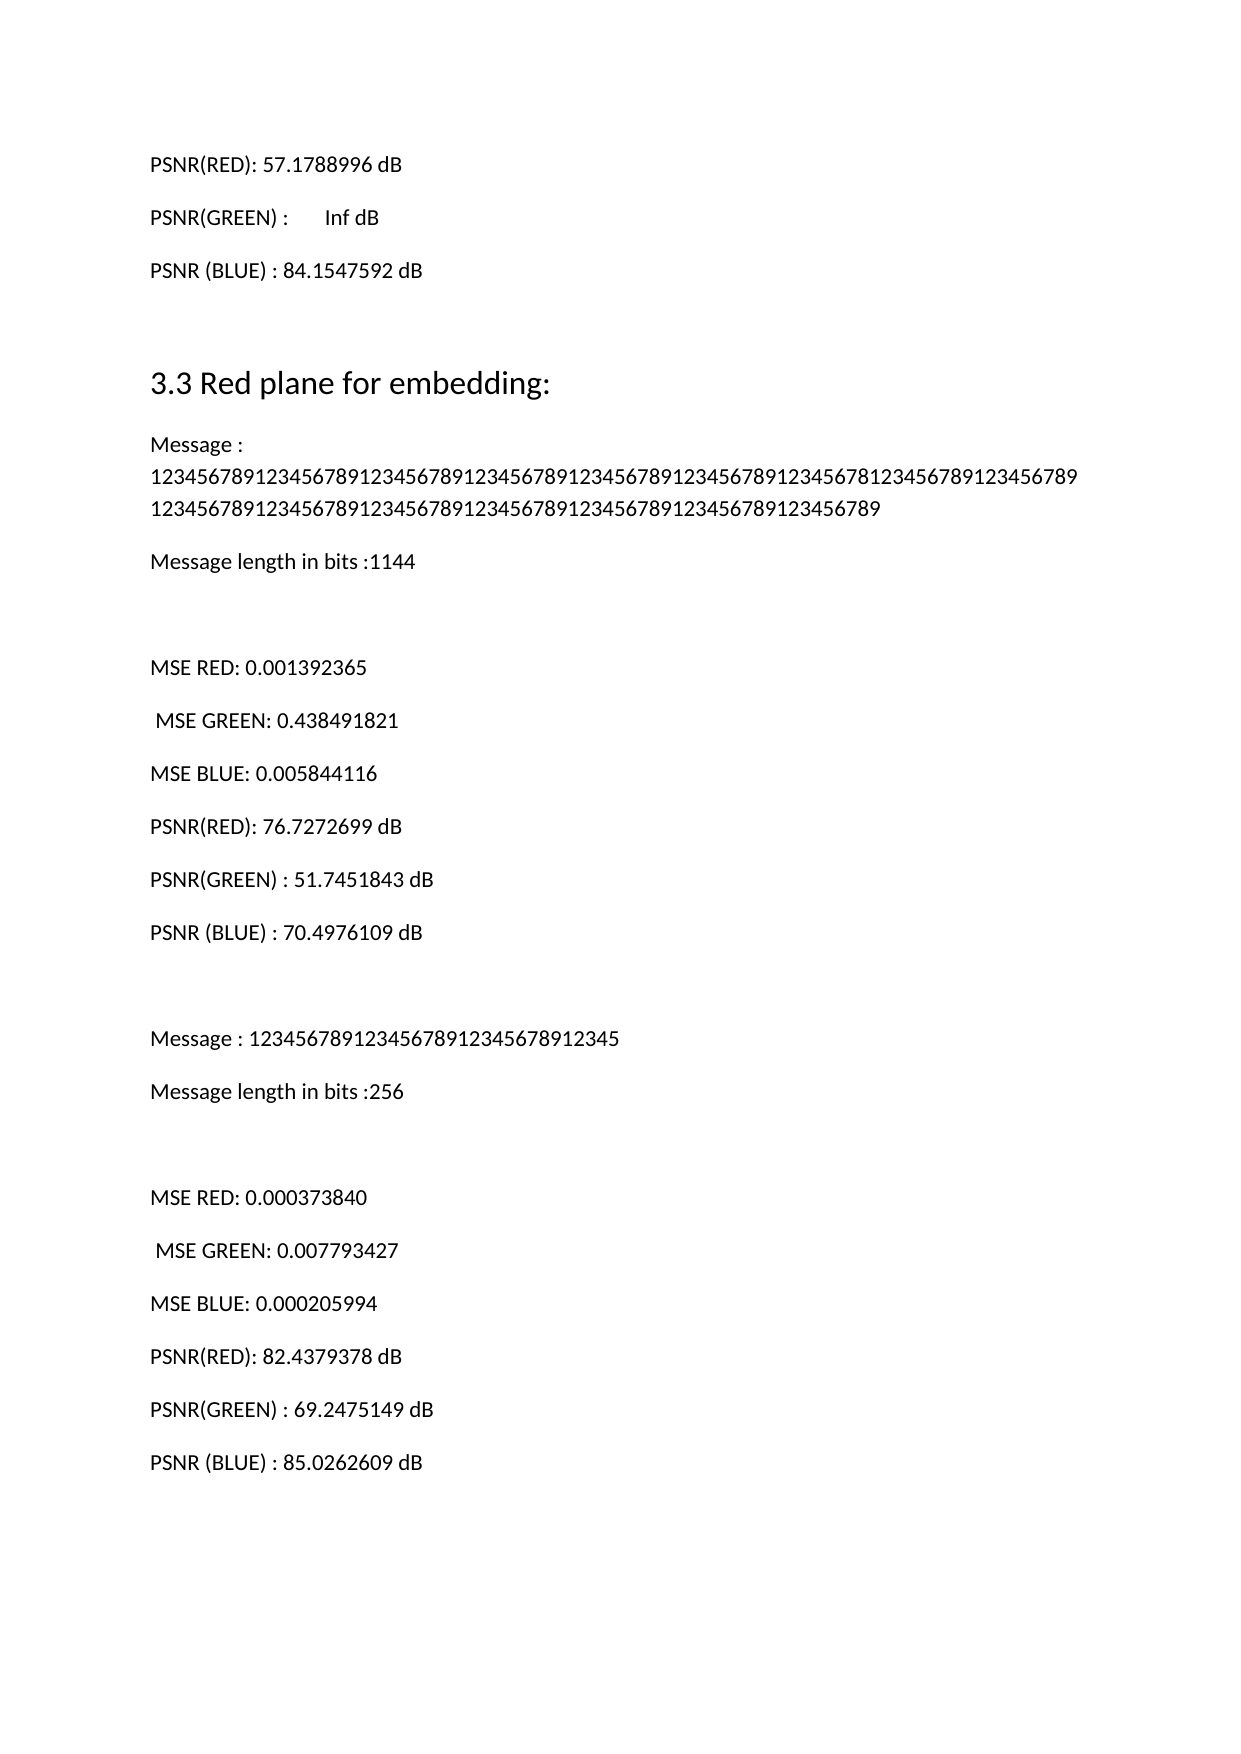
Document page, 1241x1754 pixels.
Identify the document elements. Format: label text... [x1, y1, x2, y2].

text PSNR(GREEN) : Inf dB [150, 203, 1090, 231]
text MSE RED: 0.001392365 [150, 653, 1090, 681]
text Message : 12345678912345678912345678912345 [150, 1024, 1090, 1052]
text MSE GREEN: 0.007793427 [150, 1236, 1090, 1264]
text Message : 12345678912345678912345678912345678912345678912345678912345678123456789123456789123456789123456789123456789123456789123456789123456789123456789 [150, 430, 1090, 522]
text 3.3 Red plane for embedding: [150, 362, 1090, 403]
text PSNR(RED): 82.4379378 dB [150, 1342, 1090, 1370]
text MSE BLUE: 0.000205994 [150, 1289, 1090, 1317]
text PSNR (BLUE) : 84.1547592 dB [150, 256, 1090, 284]
text PSNR(GREEN) : 69.2475149 dB [150, 1395, 1090, 1423]
text Message length in bits :256 [150, 1077, 1090, 1105]
text MSE BLUE: 0.005844116 [150, 759, 1090, 787]
text PSNR(GREEN) : 51.7451843 dB [150, 865, 1090, 893]
text MSE RED: 0.000373840 [150, 1183, 1090, 1211]
text PSNR (BLUE) : 70.4976109 dB [150, 918, 1090, 946]
text PSNR(RED): 57.1788996 dB [150, 150, 1090, 178]
text Message length in bits :1144 [150, 547, 1090, 575]
text PSNR(RED): 76.7272699 dB [150, 812, 1090, 840]
text PSNR (BLUE) : 85.0262609 dB [150, 1448, 1090, 1476]
text MSE GREEN: 0.438491821 [150, 706, 1090, 734]
